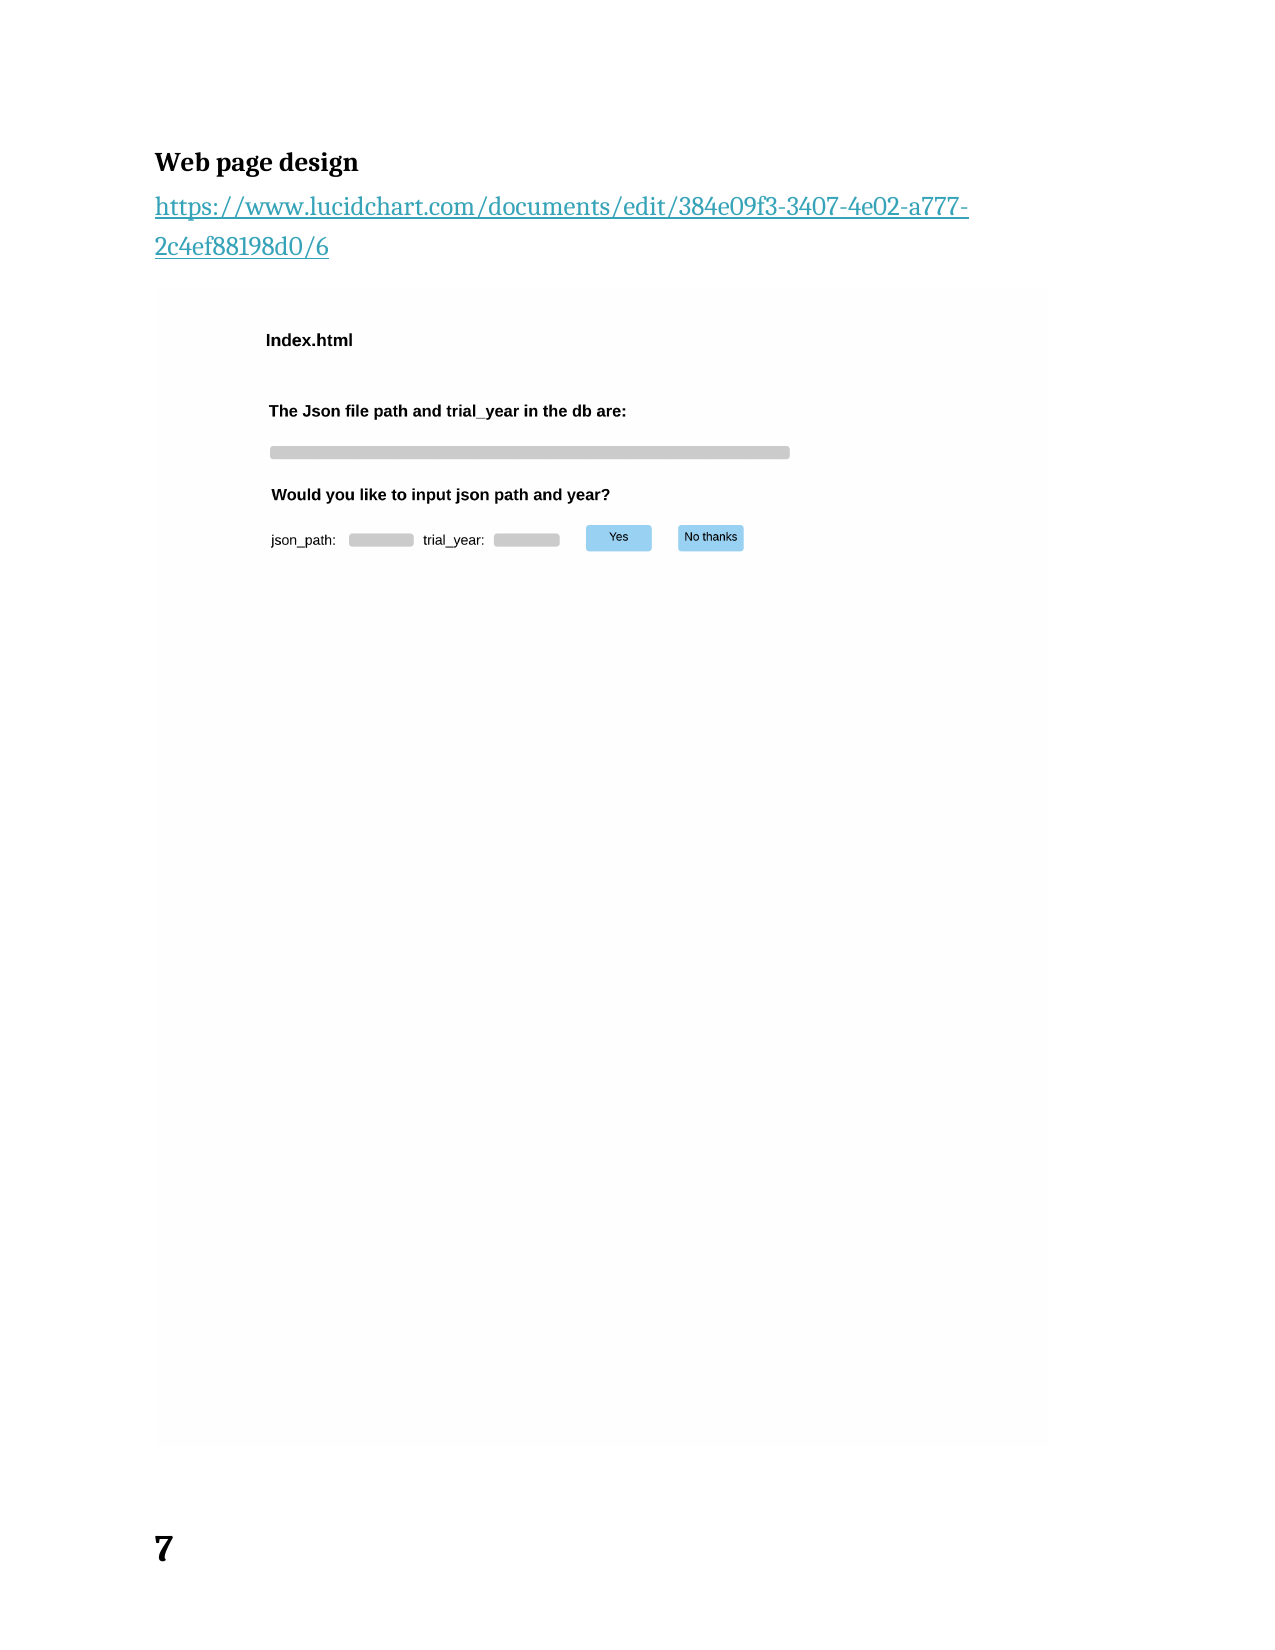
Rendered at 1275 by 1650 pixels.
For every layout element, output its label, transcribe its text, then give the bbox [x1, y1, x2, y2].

subtitle Web page design [154, 147, 1048, 178]
picture [154, 288, 1049, 1446]
text https://www.lucidchart.com/documents/edit/384e09f3-3407-4e02-a777-2c4ef88198d0/6 [154, 191, 1048, 262]
